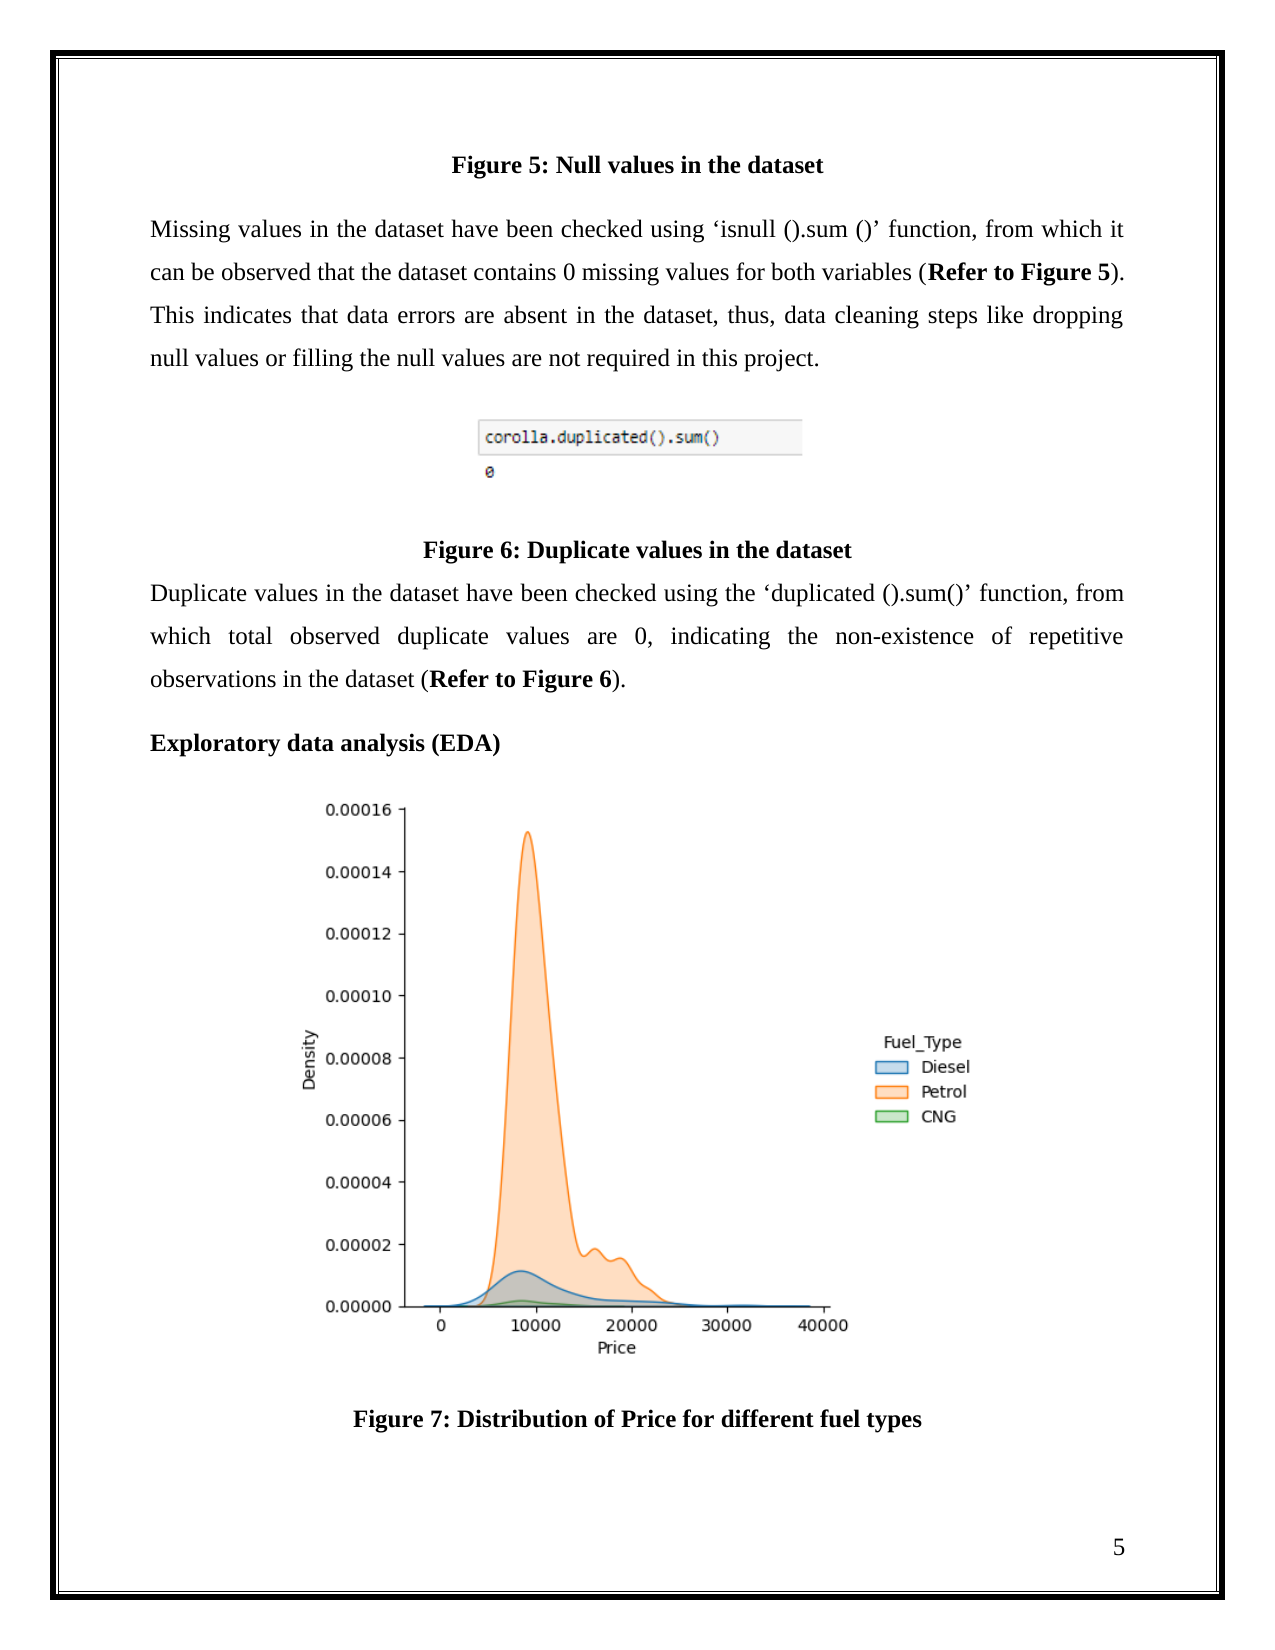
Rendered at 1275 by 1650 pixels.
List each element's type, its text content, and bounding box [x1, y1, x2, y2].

subtitle Exploratory data analysis (EDA) [150, 728, 1125, 757]
text Duplicate values in the dataset have been checked using the ‘duplicated ().sum()’ function, from which total observed duplicate values are 0, indicating the non-existence of repetitive observations in the dataset (Refer to Figure 6). [150, 578, 1125, 693]
text Missing values in the dataset have been checked using ‘isnull ().sum ()’ function, from which it can be observed that the dataset contains 0 missing values for both variables (Refer to Figure 5). This indicates that data errors are absent in the dataset, thus, data cleaning steps like dropping null values or filling the null values are not required in this project. [150, 214, 1125, 372]
text Figure 6: Duplicate values in the dataset [150, 535, 1125, 563]
picture [290, 792, 985, 1369]
text Figure 5: Null values in the dataset [150, 150, 1125, 179]
picture [472, 407, 803, 500]
text Figure 7: Distribution of Price for different fuel types [150, 1404, 1125, 1476]
